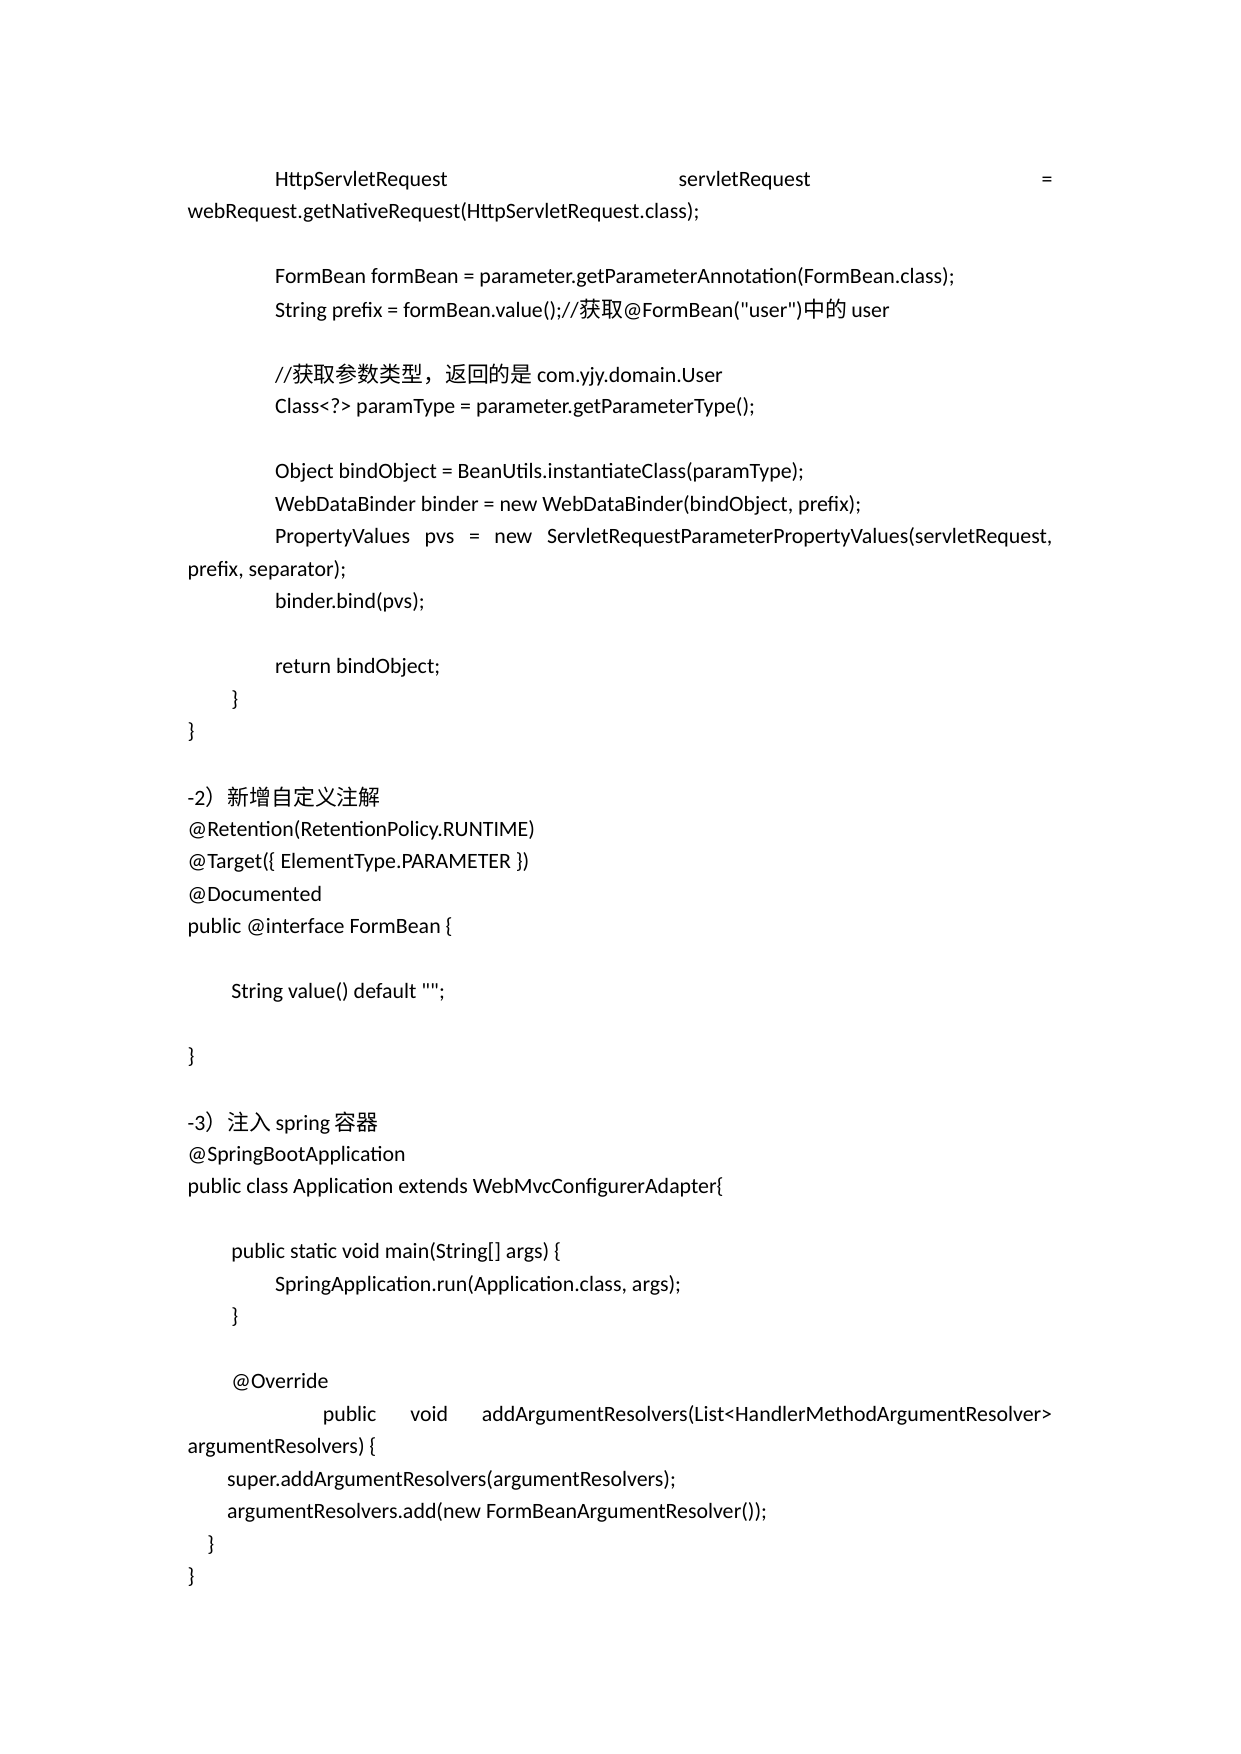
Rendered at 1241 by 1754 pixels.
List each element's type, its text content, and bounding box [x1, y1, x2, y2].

text return bindObject; [187, 649, 1053, 682]
text @SpringBootApplication [187, 1137, 1053, 1169]
text } [187, 682, 1053, 714]
text } [187, 1559, 1053, 1592]
text } [187, 1527, 1053, 1559]
text PropertyValues pvs = new ServletRequestParameterPropertyValues(servletRequest, prefix, separator); [187, 519, 1053, 584]
text -2）新增自定义注解 [187, 779, 1053, 812]
text @Override [187, 1364, 1053, 1397]
text Object bindObject = BeanUtils.instantiateClass(paramType); [187, 454, 1053, 487]
text FormBean formBean = parameter.getParameterAnnotation(FormBean.class); [187, 259, 1053, 292]
text @Retention(RetentionPolicy.RUNTIME) [187, 812, 1053, 844]
text argumentResolvers.add(new FormBeanArgumentResolver()); [187, 1494, 1053, 1527]
text HttpServletRequest servletRequest = webRequest.getNativeRequest(HttpServletRequest.class); [187, 162, 1053, 227]
text -3）注入spring容器 [187, 1104, 1053, 1137]
text public class Application extends WebMvcConfigurerAdapter{ [187, 1169, 1053, 1202]
text } [187, 1039, 1053, 1072]
text Class<?> paramType = parameter.getParameterType(); [187, 389, 1053, 422]
text public static void main(String[] args) { [187, 1234, 1053, 1267]
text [187, 1397, 1053, 1462]
text String prefix = formBean.value();//获取@FormBean("user")中的user [187, 292, 1053, 324]
text binder.bind(pvs); [187, 584, 1053, 617]
text @Target({ ElementType.PARAMETER }) [187, 844, 1053, 877]
text } [187, 714, 1053, 747]
text String value() default ""; [187, 974, 1053, 1007]
text SpringApplication.run(Application.class, args); [187, 1267, 1053, 1299]
text public @interface FormBean { [187, 909, 1053, 942]
text } [187, 1299, 1053, 1332]
text WebDataBinder binder = new WebDataBinder(bindObject, prefix); [187, 487, 1053, 519]
text //获取参数类型，返回的是com.yjy.domain.User [187, 357, 1053, 389]
text @Documented [187, 877, 1053, 909]
text super.addArgumentResolvers(argumentResolvers); [187, 1462, 1053, 1494]
